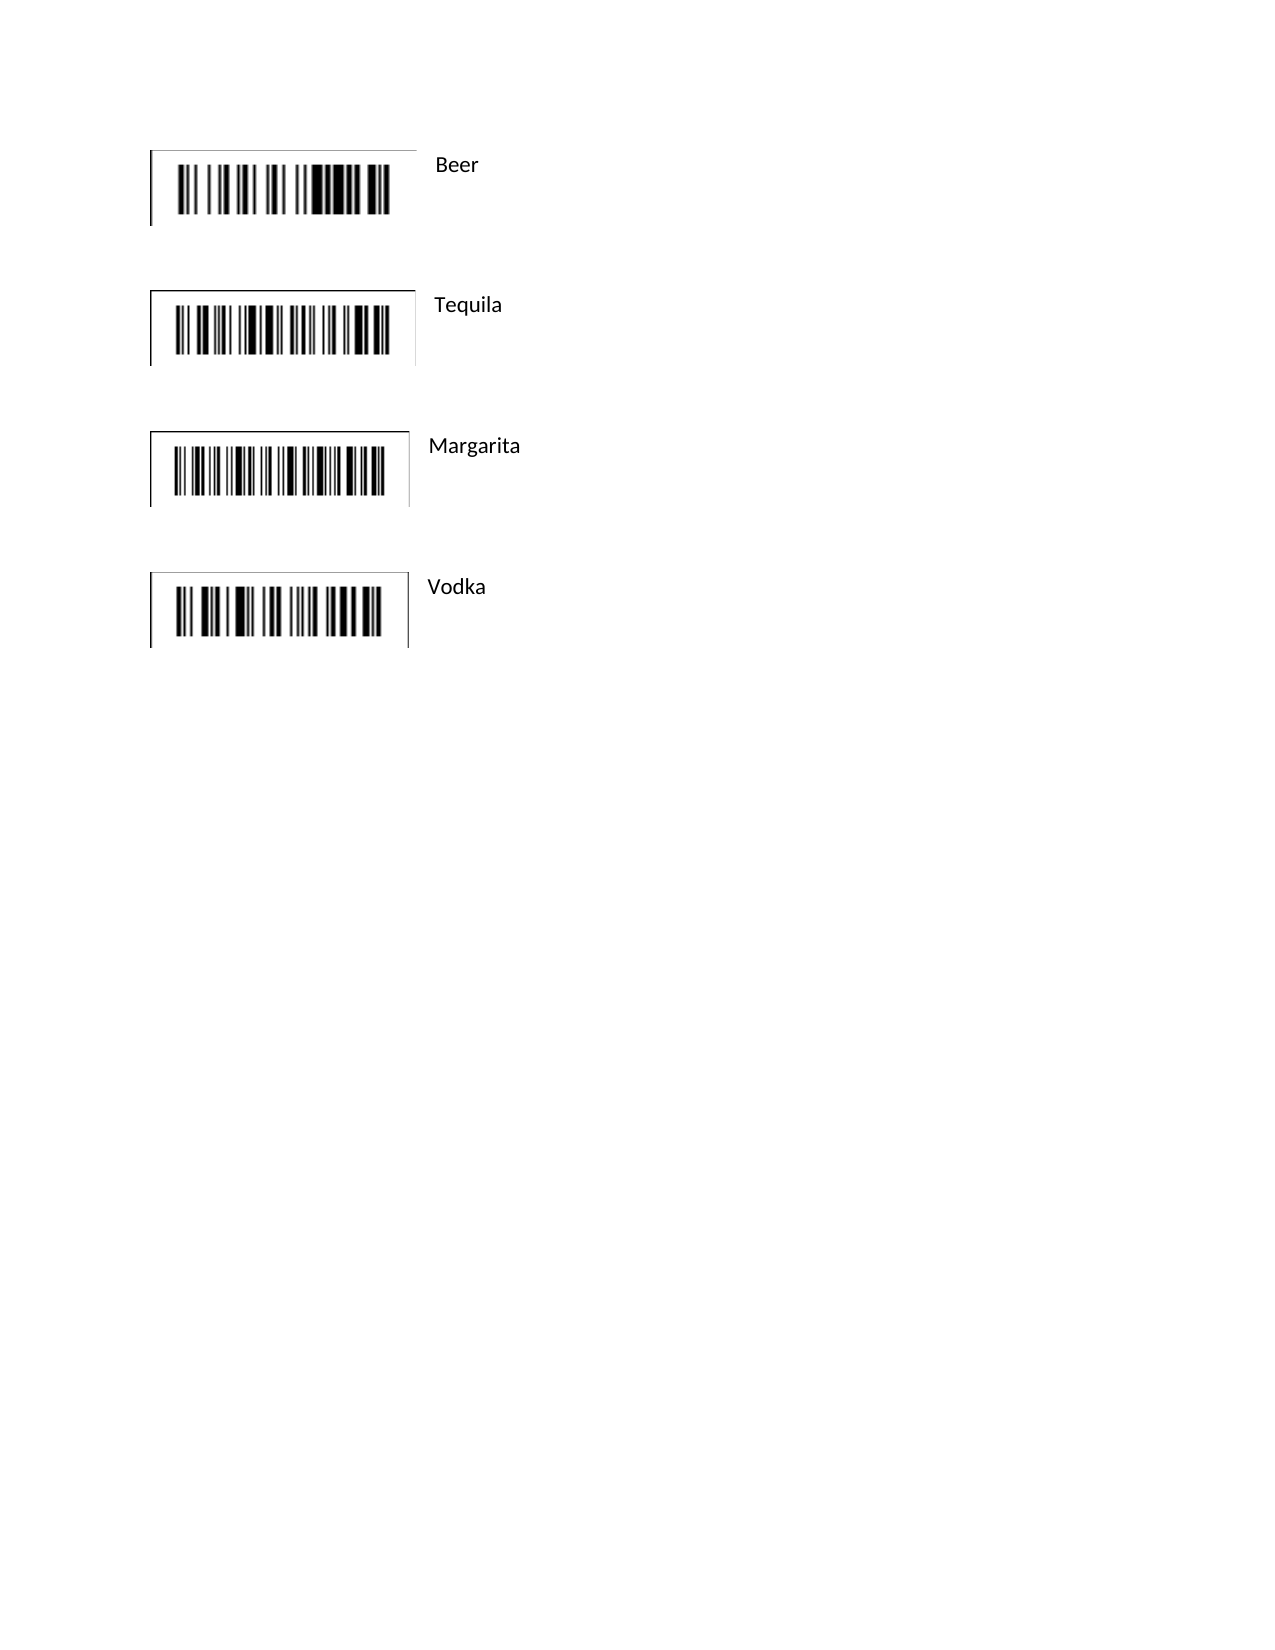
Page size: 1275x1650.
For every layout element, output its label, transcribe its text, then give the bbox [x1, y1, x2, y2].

text Margarita [410, 431, 1125, 459]
picture [150, 150, 417, 226]
picture [150, 572, 409, 648]
picture [150, 431, 410, 507]
text Beer [417, 150, 1125, 178]
picture [150, 290, 416, 366]
text Vodka [409, 572, 1125, 600]
text Tequila [416, 291, 1125, 319]
